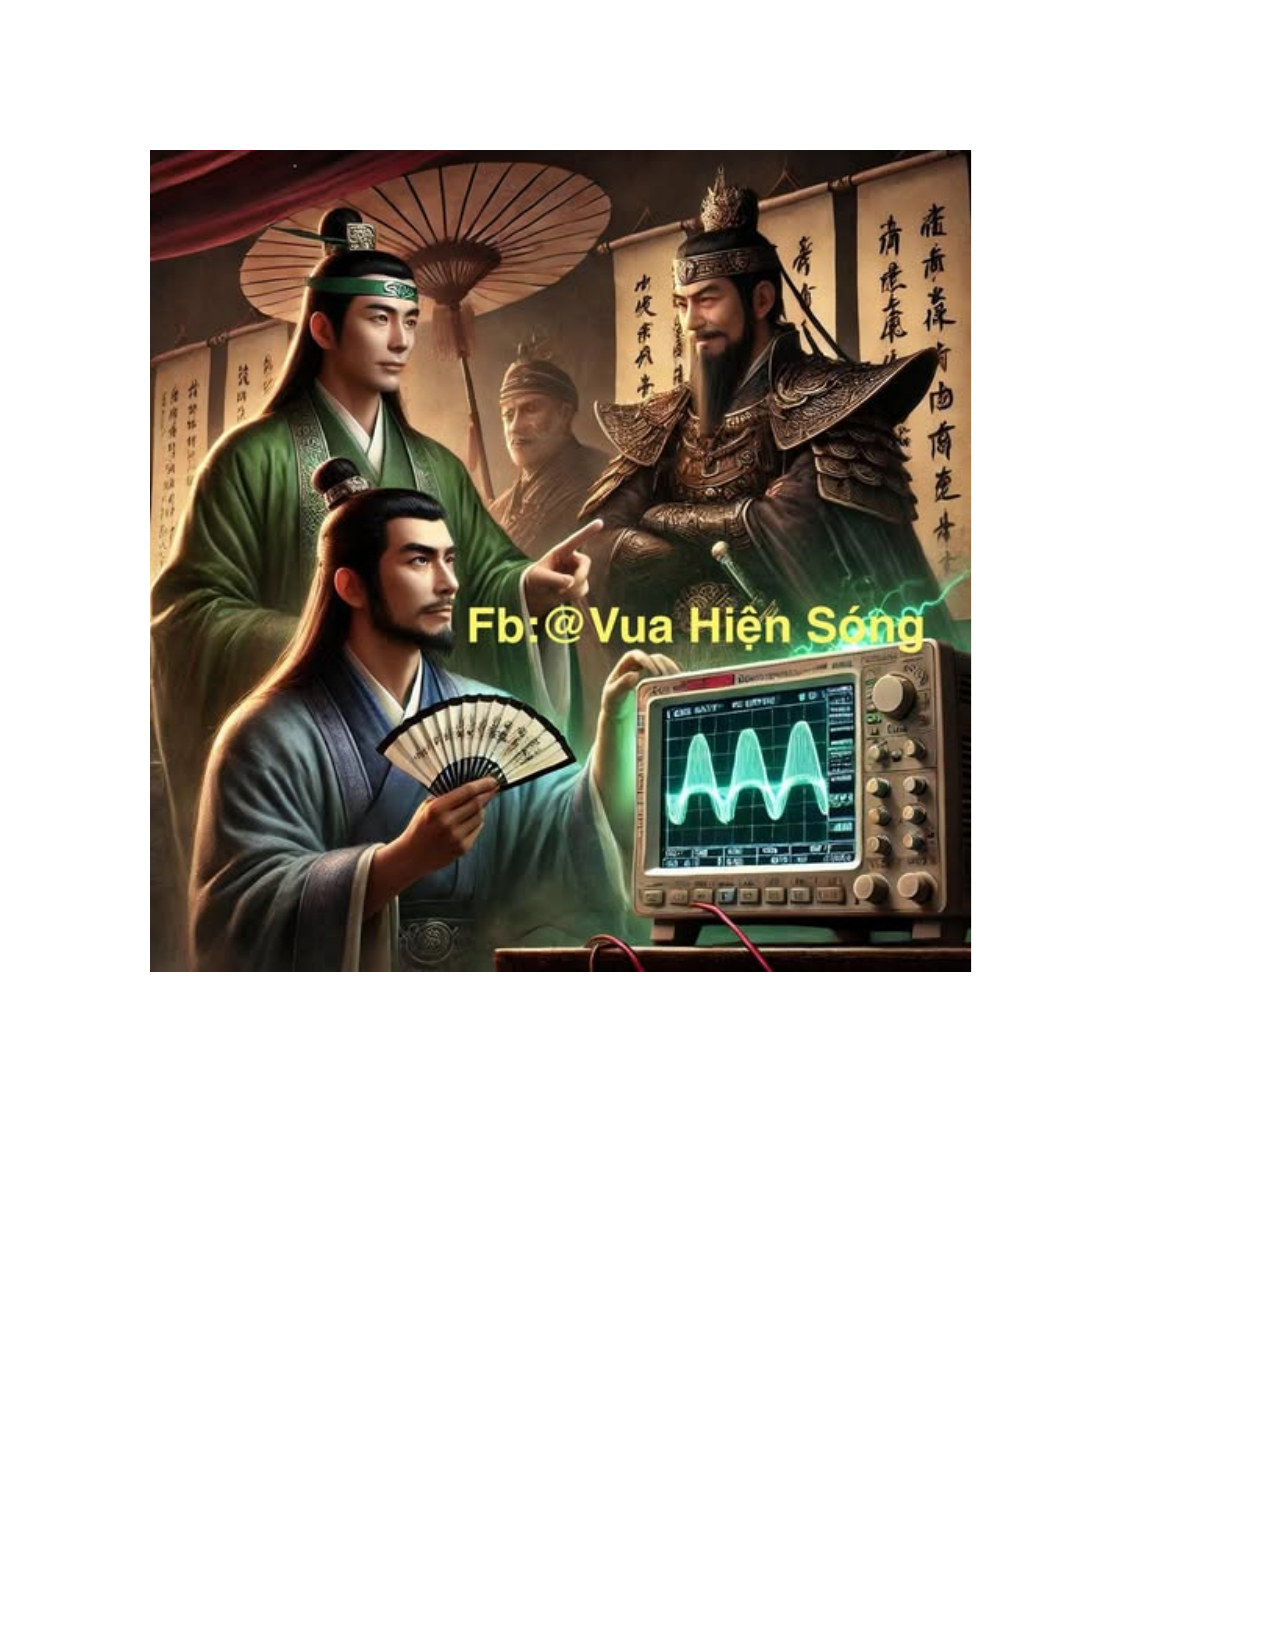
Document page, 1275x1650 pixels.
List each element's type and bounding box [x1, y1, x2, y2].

picture [150, 150, 972, 972]
